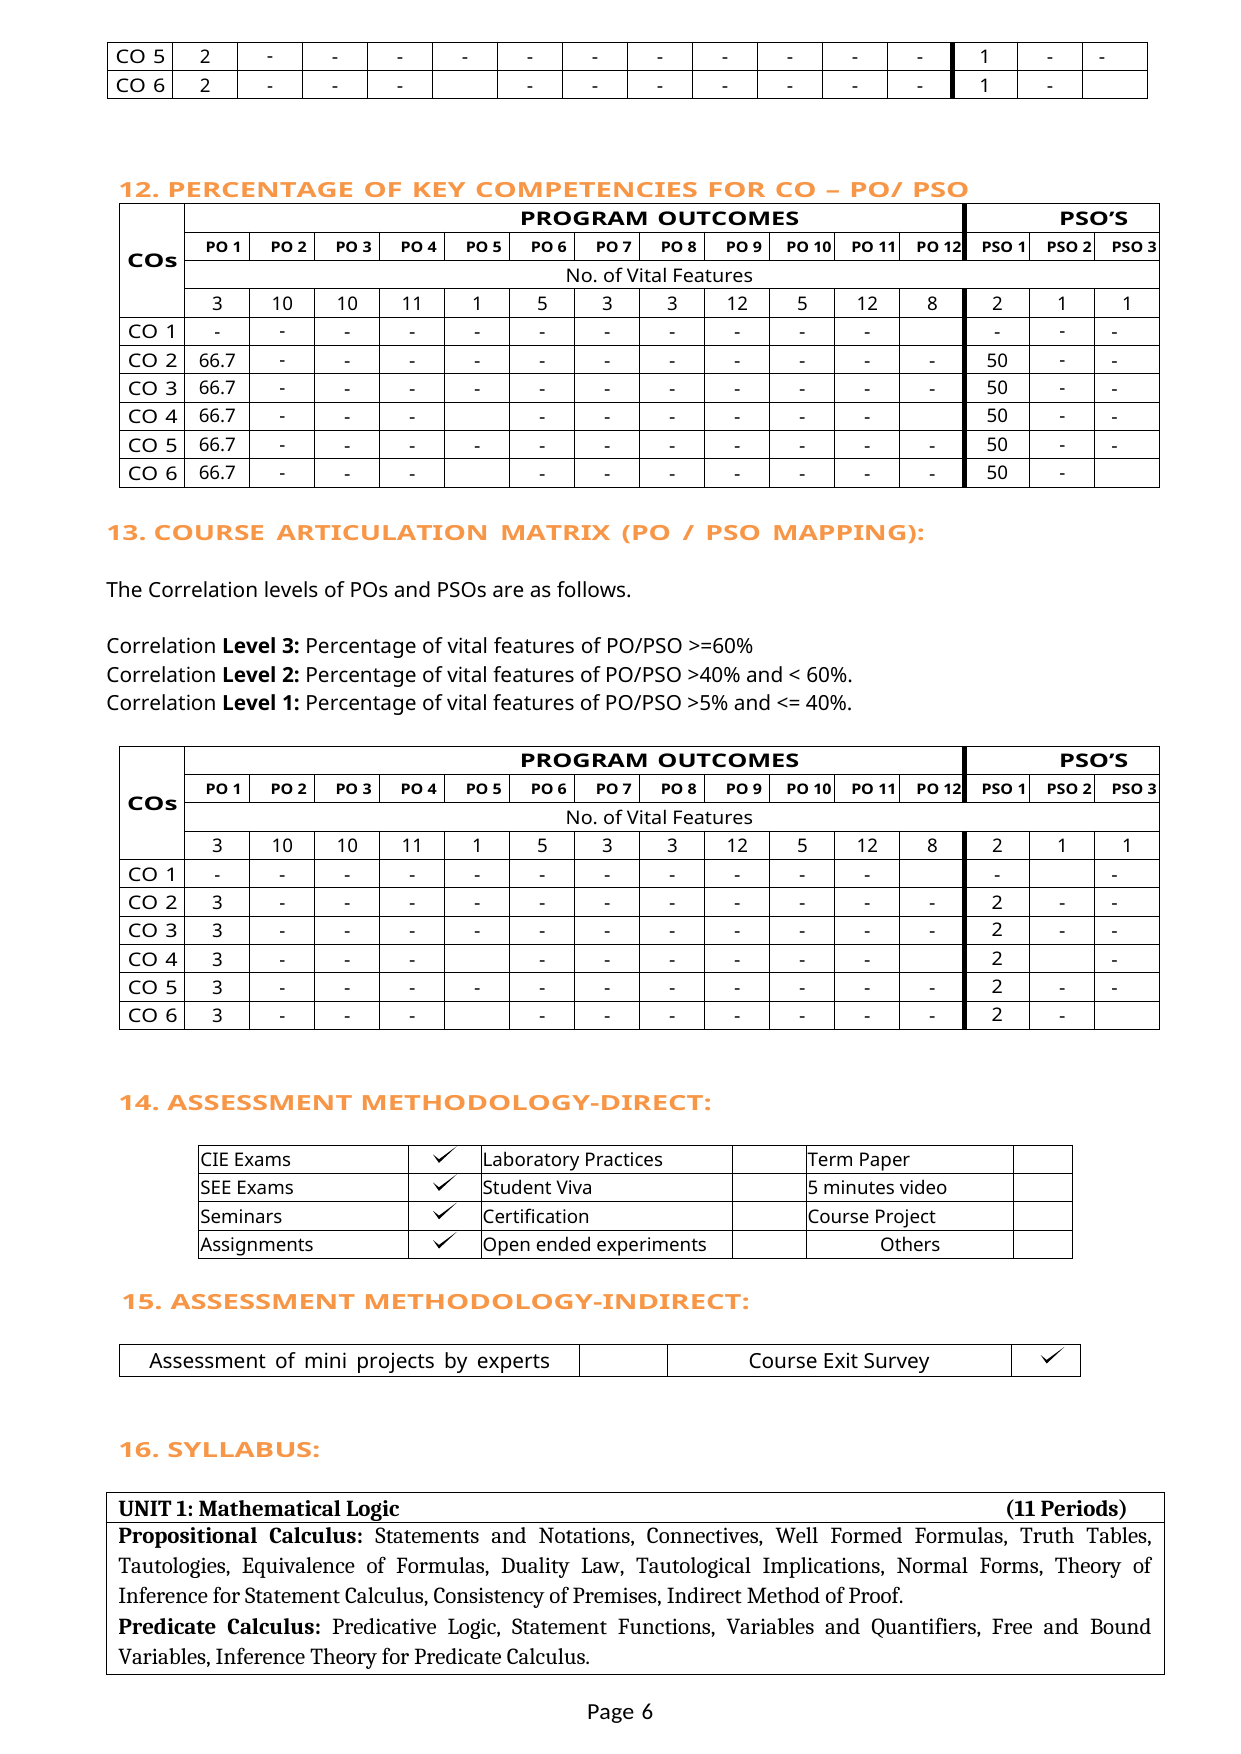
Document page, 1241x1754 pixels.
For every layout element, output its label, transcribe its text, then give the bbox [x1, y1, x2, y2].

table_cell CO 5 [120, 973, 184, 1001]
table_cell - [1095, 431, 1159, 458]
table_cell PO 12 [900, 233, 962, 260]
table_cell - [1018, 43, 1082, 70]
table_header COs [120, 204, 184, 317]
table_cell - [640, 888, 704, 916]
table_cell CO 1 [120, 318, 184, 345]
table_cell - [315, 945, 379, 972]
table_cell - [563, 71, 627, 98]
table_cell [1014, 1231, 1072, 1258]
table_header Assessment of mini projects by experts [120, 1345, 579, 1376]
table_cell - [380, 346, 444, 373]
table_cell - [835, 346, 899, 373]
table_cell 50 [967, 346, 1029, 373]
table_cell - [250, 346, 314, 373]
table_cell [445, 1002, 509, 1029]
table_cell - [250, 459, 314, 487]
table_cell - [315, 318, 379, 345]
table_cell PO 9 [705, 233, 769, 260]
table_cell - [510, 945, 574, 972]
table_cell - [250, 945, 314, 972]
table_cell No. of Vital Features [185, 261, 1159, 288]
table_cell - [510, 374, 574, 402]
table_cell - [900, 431, 962, 458]
table_cell - [315, 374, 379, 402]
table_cell - [1083, 43, 1147, 70]
table_cell 10 [315, 289, 379, 317]
table_cell - [967, 860, 1029, 887]
table_cell - [380, 403, 444, 430]
table_cell - [510, 403, 574, 430]
table_cell PO 11 [835, 775, 899, 802]
table_cell - [303, 43, 367, 70]
table_cell Open ended experiments [482, 1231, 732, 1258]
table_cell - [705, 459, 769, 487]
table_cell - [705, 346, 769, 373]
table_cell - [250, 888, 314, 916]
table_cell - [510, 431, 574, 458]
table_header [1012, 1345, 1080, 1376]
table_cell - [835, 403, 899, 430]
table_cell - [770, 973, 834, 1001]
table_cell - [835, 973, 899, 1001]
table_cell 11 [380, 832, 444, 859]
table_cell - [250, 431, 314, 458]
table_cell - [835, 374, 899, 402]
table_cell 3 [185, 289, 249, 317]
table_cell PO 10 [770, 775, 834, 802]
table_cell - [628, 71, 692, 98]
table_cell - [705, 917, 769, 944]
table_cell - [693, 43, 757, 70]
table_cell [733, 1202, 806, 1229]
table_cell - [510, 1002, 574, 1029]
table_cell PO 7 [575, 775, 639, 802]
table_cell - [380, 431, 444, 458]
table_cell 3 [185, 945, 249, 972]
table_cell - [1095, 318, 1159, 345]
table_cell 1 [1030, 832, 1094, 859]
table_cell CO 6 [120, 1002, 184, 1029]
table_cell 50 [967, 374, 1029, 402]
table_cell 1 [955, 43, 1017, 70]
table_cell SEE Exams [199, 1174, 408, 1201]
table_cell - [1030, 459, 1094, 487]
table_cell - [1095, 917, 1159, 944]
table_cell 5 [770, 832, 834, 859]
table_cell [1030, 945, 1094, 972]
table_cell PO 8 [640, 775, 704, 802]
table_cell - [250, 1002, 314, 1029]
table_cell - [238, 71, 302, 98]
table_cell 8 [900, 289, 962, 317]
table_cell 10 [250, 832, 314, 859]
table_cell - [640, 318, 704, 345]
table_cell 5 [510, 832, 574, 859]
table_cell Seminars [199, 1202, 408, 1229]
table_cell - [445, 431, 509, 458]
table_cell [900, 318, 962, 345]
text The Correlation levels of POs and PSOs are as follows. [106, 575, 1165, 603]
table_header Laboratory Practices [482, 1146, 732, 1173]
table_cell PSO 3 [1095, 233, 1159, 260]
table_cell 3 [185, 832, 249, 859]
table_cell 12 [705, 832, 769, 859]
table_cell - [315, 403, 379, 430]
table_cell - [445, 888, 509, 916]
table_cell 66.7 [185, 459, 249, 487]
table_cell - [835, 431, 899, 458]
table_cell - [628, 43, 692, 70]
table_cell 66.7 [185, 431, 249, 458]
table_cell - [510, 973, 574, 1001]
table_cell CO 2 [120, 346, 184, 373]
table_cell - [303, 71, 367, 98]
table_cell 11 [380, 289, 444, 317]
table_cell No. of Vital Features [185, 803, 1159, 831]
table_cell 3 [185, 973, 249, 1001]
table_cell - [900, 888, 962, 916]
table_cell - [640, 431, 704, 458]
table_cell 66.7 [185, 403, 249, 430]
table_cell 2 [967, 1002, 1029, 1029]
table_cell Course Project [807, 1202, 1013, 1229]
table_cell - [250, 403, 314, 430]
table_cell CO 5 [120, 431, 184, 458]
table_cell - [380, 374, 444, 402]
table_cell Others [807, 1231, 1013, 1258]
table_cell - [1018, 71, 1082, 98]
table_header UNIT 1: Mathematical Logic (11 Periods) [107, 1493, 1164, 1522]
table_cell - [693, 71, 757, 98]
table_cell - [1030, 374, 1094, 402]
table_cell [733, 1174, 806, 1201]
table_cell - [640, 1002, 704, 1029]
table_cell - [510, 860, 574, 887]
text Correlation Level 1: Percentage of vital features of PO/PSO >5% and <= 40%. [106, 688, 1165, 717]
table_cell 66.7 [185, 374, 249, 402]
table_cell - [1030, 403, 1094, 430]
table_cell - [835, 318, 899, 345]
table_cell - [705, 374, 769, 402]
table_cell 12 [835, 832, 899, 859]
table_cell PSO 2 [1030, 775, 1094, 802]
table_cell PO 7 [575, 233, 639, 260]
table_header [1014, 1146, 1072, 1173]
table_cell - [368, 71, 432, 98]
table_cell - [900, 917, 962, 944]
table_cell - [1030, 346, 1094, 373]
table_cell - [900, 374, 962, 402]
table_cell - [575, 374, 639, 402]
table_cell - [380, 860, 444, 887]
table_cell 50 [967, 459, 1029, 487]
table_cell [1083, 71, 1147, 98]
table_header [580, 1345, 667, 1376]
table_header [733, 1146, 806, 1173]
table_cell - [705, 403, 769, 430]
table_cell - [758, 71, 822, 98]
table_cell 10 [315, 832, 379, 859]
table_cell - [250, 973, 314, 1001]
table_cell PO 6 [510, 775, 574, 802]
table_header COs [120, 747, 184, 859]
table_cell PO 1 [185, 775, 249, 802]
table_cell [1030, 860, 1094, 887]
table_cell - [380, 917, 444, 944]
table_cell - [705, 1002, 769, 1029]
table_cell PO 4 [380, 233, 444, 260]
table_cell - [1030, 431, 1094, 458]
table_cell 2 [967, 917, 1029, 944]
table_cell Propositional Calculus: Statements and Notations, Connectives, Well Formed Formulas, Truth Tables, Tautologies, Equivalence of Formulas, Duality Law, Tautological Implications, Normal Forms, Theory of Inference for Statement Calculus, Consistency of Premises, Indirect Method of Proof. Predicate Calculus: Predicative Logic, Statement Functions, Variables and Quantifiers, Free and Bound Variables, Inference Theory for Predicate Calculus. [107, 1523, 1164, 1674]
table_header PSO’S [967, 204, 1159, 232]
table_cell 2 [967, 289, 1029, 317]
table_cell - [770, 403, 834, 430]
table_cell - [770, 459, 834, 487]
table_cell - [315, 860, 379, 887]
text 13. COURSE ARTICULATION MATRIX (PO / PSO MAPPING): [106, 517, 1165, 546]
table_cell - [380, 945, 444, 972]
table_cell - [640, 945, 704, 972]
table_cell - [445, 973, 509, 1001]
table_cell - [640, 917, 704, 944]
table_cell - [315, 888, 379, 916]
table_cell - [250, 318, 314, 345]
table_cell - [510, 917, 574, 944]
table_cell - [575, 917, 639, 944]
subtitle 16. SYLLABUS: [118, 1435, 1165, 1463]
table_cell PO 2 [250, 233, 314, 260]
table_cell [445, 459, 509, 487]
table_cell PO 8 [640, 233, 704, 260]
table_cell - [835, 860, 899, 887]
table_cell - [640, 374, 704, 402]
table_cell 5 [770, 289, 834, 317]
table_cell [733, 1231, 806, 1258]
table_cell CO 2 [120, 888, 184, 916]
table_cell - [238, 43, 302, 70]
table_cell PSO 2 [1030, 233, 1094, 260]
table_cell - [705, 860, 769, 887]
table_cell PO 2 [250, 775, 314, 802]
table_cell - [770, 346, 834, 373]
table_cell 8 [900, 832, 962, 859]
table_cell [900, 403, 962, 430]
table_cell - [575, 318, 639, 345]
table_cell - [1095, 973, 1159, 1001]
table_cell CO 4 [120, 403, 184, 430]
table_cell - [770, 888, 834, 916]
table_cell 50 [967, 431, 1029, 458]
table_cell - [705, 318, 769, 345]
table_cell 1 [445, 289, 509, 317]
table_cell PO 3 [315, 775, 379, 802]
table_cell - [445, 318, 509, 345]
table_cell - [445, 374, 509, 402]
table_cell - [575, 860, 639, 887]
table_cell PO 5 [445, 233, 509, 260]
subtitle 14. ASSESSMENT METHODOLOGY-DIRECT: [118, 1088, 1165, 1116]
table_cell - [640, 459, 704, 487]
table_cell PO 6 [510, 233, 574, 260]
table_header CIE Exams [199, 1146, 408, 1173]
table_cell - [380, 888, 444, 916]
table_cell PSO 1 [967, 775, 1029, 802]
table_cell - [888, 43, 950, 70]
table_cell - [1030, 888, 1094, 916]
table_cell - [315, 1002, 379, 1029]
table_cell - [770, 917, 834, 944]
table_cell [409, 1202, 481, 1229]
text Correlation Level 3: Percentage of vital features of PO/PSO >=60% [106, 632, 1154, 660]
table_cell - [705, 888, 769, 916]
table_cell - [770, 945, 834, 972]
text Correlation Level 2: Percentage of vital features of PO/PSO >40% and < 60%. [106, 660, 1154, 688]
table_cell - [575, 945, 639, 972]
table_cell Certification [482, 1202, 732, 1229]
table_cell - [250, 374, 314, 402]
table_cell - [250, 860, 314, 887]
table_cell 2 [967, 945, 1029, 972]
table_cell - [705, 945, 769, 972]
table_cell - [575, 431, 639, 458]
table_cell 3 [185, 888, 249, 916]
table_cell - [575, 346, 639, 373]
table_cell PO 11 [835, 233, 899, 260]
table_cell - [835, 1002, 899, 1029]
subtitle 12. PERCENTAGE OF KEY COMPETENCIES FOR CO – PO/ PSO [118, 175, 1165, 203]
table_cell 66.7 [185, 346, 249, 373]
table_cell 50 [967, 403, 1029, 430]
table_cell - [1095, 374, 1159, 402]
table_cell 1 [1095, 832, 1159, 859]
table_cell 2 [173, 43, 237, 70]
table_cell - [1030, 1002, 1094, 1029]
table_cell - [1030, 318, 1094, 345]
table_cell 3 [185, 1002, 249, 1029]
table_cell - [185, 318, 249, 345]
table_cell [445, 945, 509, 972]
table_header PROGRAM OUTCOMES [185, 204, 962, 232]
table_cell - [705, 973, 769, 1001]
table_header Course Exit Survey [668, 1345, 1011, 1376]
table_cell - [770, 431, 834, 458]
table_cell - [900, 1002, 962, 1029]
table_cell 12 [705, 289, 769, 317]
table_cell Student Viva [482, 1174, 732, 1201]
table_cell - [563, 43, 627, 70]
table_cell PO 10 [770, 233, 834, 260]
table_cell PO 1 [185, 233, 249, 260]
table_cell [900, 860, 962, 887]
table_cell - [900, 459, 962, 487]
table_cell 2 [967, 832, 1029, 859]
table_cell - [835, 945, 899, 972]
table_cell - [770, 860, 834, 887]
table_cell CO 3 [120, 917, 184, 944]
table_cell - [1095, 403, 1159, 430]
table_cell 1 [1095, 289, 1159, 317]
table_cell 10 [250, 289, 314, 317]
table_cell - [575, 973, 639, 1001]
table_cell 3 [575, 289, 639, 317]
table_cell - [1095, 346, 1159, 373]
table_cell - [823, 71, 887, 98]
table_cell 5 [510, 289, 574, 317]
table_cell - [770, 1002, 834, 1029]
table_cell - [445, 917, 509, 944]
table_cell - [380, 318, 444, 345]
table_cell 1 [1030, 289, 1094, 317]
table_cell - [575, 459, 639, 487]
table_cell - [835, 459, 899, 487]
table_cell - [380, 973, 444, 1001]
table_cell 3 [185, 917, 249, 944]
table_cell 2 [967, 973, 1029, 1001]
table_cell - [770, 318, 834, 345]
table_cell - [498, 43, 562, 70]
table_cell CO 3 [120, 374, 184, 402]
table_cell - [380, 1002, 444, 1029]
table_cell [433, 71, 497, 98]
table_cell - [510, 346, 574, 373]
table_cell 2 [173, 71, 237, 98]
text 15. ASSESSMENT METHODOLOGY-INDIRECT: [106, 1287, 1165, 1316]
table_cell - [575, 888, 639, 916]
table_cell 12 [835, 289, 899, 317]
table_cell PO 5 [445, 775, 509, 802]
table_cell - [368, 43, 432, 70]
table_cell [1095, 1002, 1159, 1029]
table_cell - [758, 43, 822, 70]
table_cell - [770, 374, 834, 402]
table_cell - [315, 459, 379, 487]
table_cell - [640, 860, 704, 887]
table_cell [409, 1231, 481, 1258]
table_cell PSO 1 [967, 233, 1029, 260]
table_cell - [1030, 917, 1094, 944]
table_cell 2 [967, 888, 1029, 916]
table_cell - [640, 346, 704, 373]
table_cell CO 6 [108, 71, 172, 98]
table_cell 3 [575, 832, 639, 859]
table_cell - [888, 71, 950, 98]
table_cell - [315, 917, 379, 944]
table_cell - [445, 860, 509, 887]
table_cell - [705, 431, 769, 458]
table_cell 1 [955, 71, 1017, 98]
table_cell - [433, 43, 497, 70]
table_cell CO 6 [120, 459, 184, 487]
table_header PSO’S [967, 747, 1159, 774]
table_cell - [575, 403, 639, 430]
table_cell - [1095, 945, 1159, 972]
table_cell CO 4 [120, 945, 184, 972]
table_cell - [575, 1002, 639, 1029]
table_cell - [835, 888, 899, 916]
table_cell - [640, 403, 704, 430]
table_cell [445, 403, 509, 430]
table_cell - [315, 973, 379, 1001]
table_cell - [900, 973, 962, 1001]
table_cell [409, 1174, 481, 1201]
table_cell - [510, 459, 574, 487]
table_cell - [315, 346, 379, 373]
table_cell - [380, 459, 444, 487]
table_cell PSO 3 [1095, 775, 1159, 802]
table_header [409, 1146, 481, 1173]
table_cell CO 1 [120, 860, 184, 887]
table_cell - [1095, 860, 1159, 887]
table_header Term Paper [807, 1146, 1013, 1173]
table_cell - [250, 917, 314, 944]
table_cell - [1095, 888, 1159, 916]
table_cell PO 4 [380, 775, 444, 802]
table_cell [1014, 1174, 1072, 1201]
table_header PROGRAM OUTCOMES [185, 747, 962, 774]
table_cell - [445, 346, 509, 373]
table_cell - [498, 71, 562, 98]
table_cell [1014, 1202, 1072, 1229]
table_cell - [835, 917, 899, 944]
table_cell - [1030, 973, 1094, 1001]
table_cell - [510, 888, 574, 916]
table_cell 5 minutes video [807, 1174, 1013, 1201]
table_cell 3 [640, 289, 704, 317]
table_cell CO 5 [108, 43, 172, 70]
table_cell - [510, 318, 574, 345]
table_cell [1095, 459, 1159, 487]
table_cell - [823, 43, 887, 70]
table_cell - [640, 973, 704, 1001]
table_cell - [967, 318, 1029, 345]
table_cell PO 9 [705, 775, 769, 802]
table_cell - [185, 860, 249, 887]
table_cell - [315, 431, 379, 458]
table_cell - [900, 346, 962, 373]
table_cell 1 [445, 832, 509, 859]
table_cell [900, 945, 962, 972]
table_cell 3 [640, 832, 704, 859]
table_cell PO 3 [315, 233, 379, 260]
table_cell Assignments [199, 1231, 408, 1258]
table_cell PO 12 [900, 775, 962, 802]
